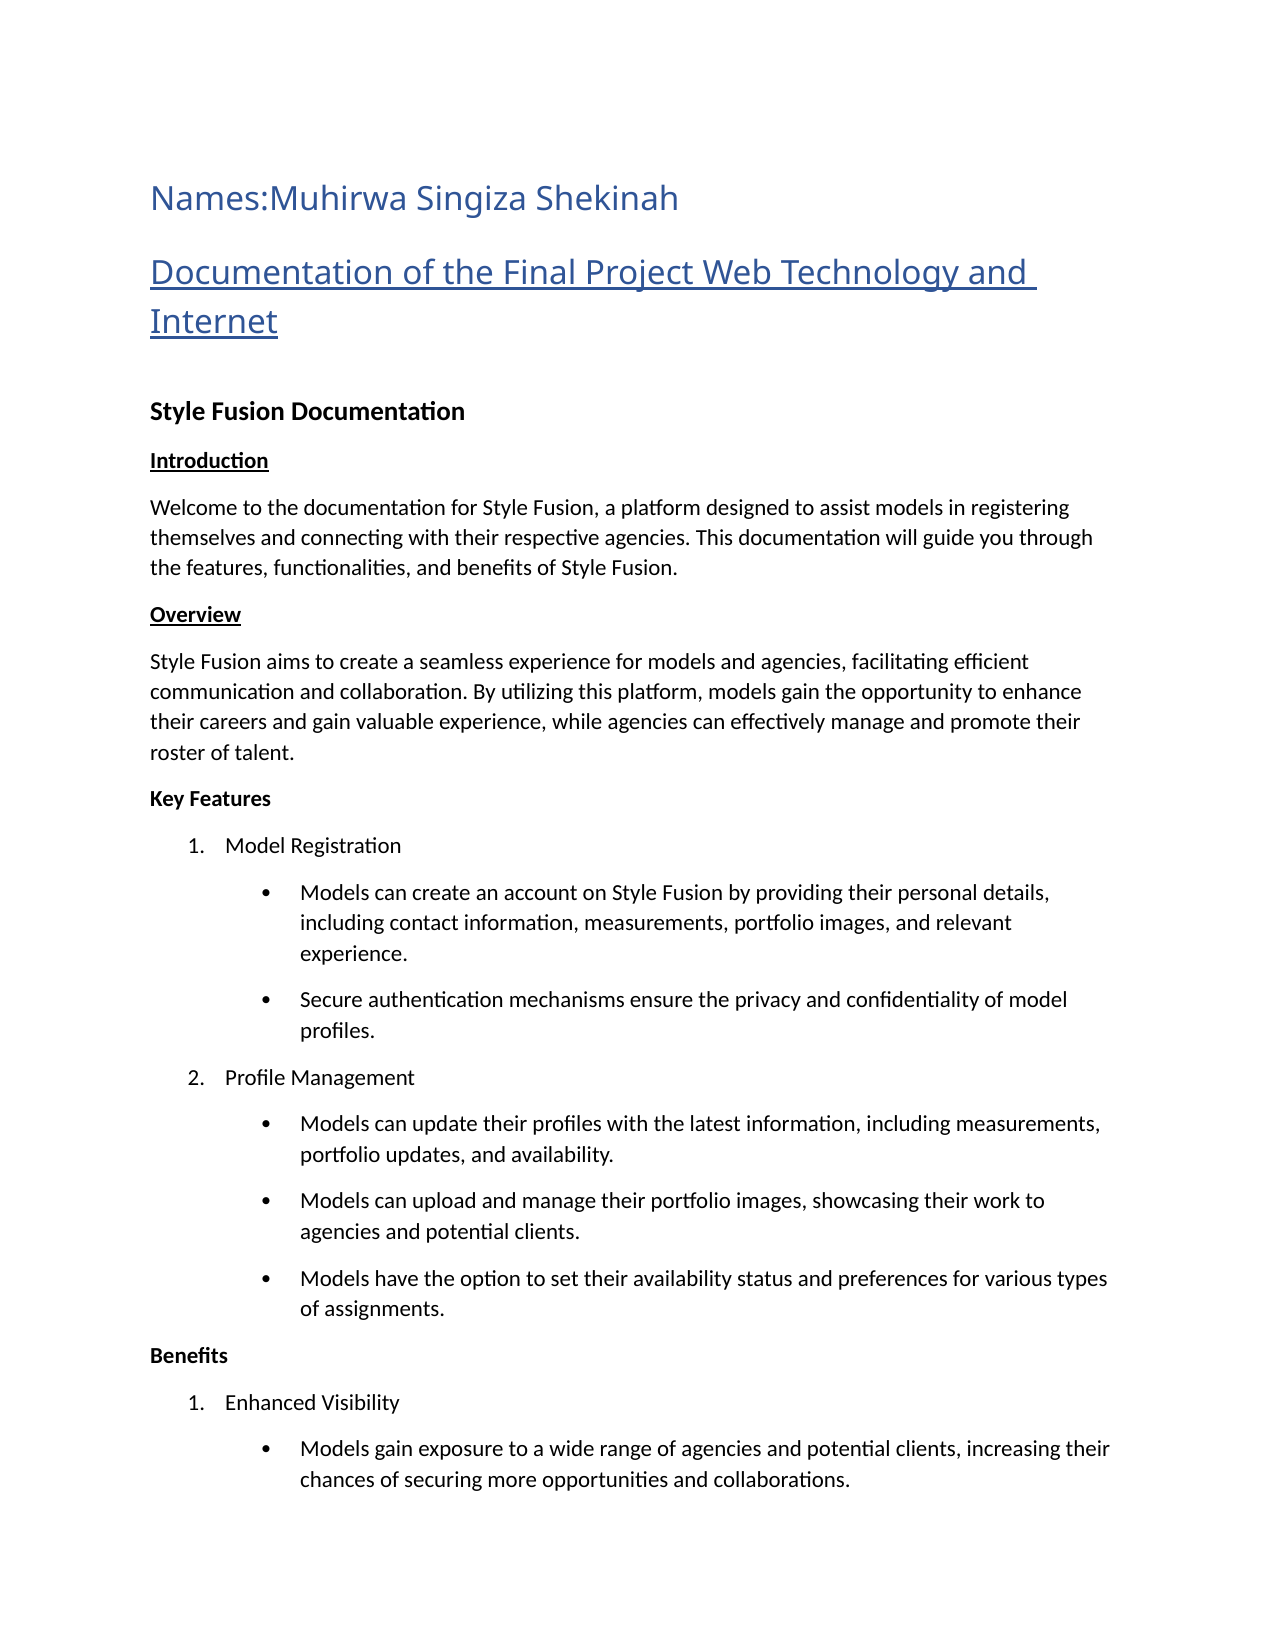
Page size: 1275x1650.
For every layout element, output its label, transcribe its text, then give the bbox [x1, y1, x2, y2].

text Benefits [150, 1341, 1125, 1369]
text Style Fusion aims to create a seamless experience for models and agencies, facilitating efficient communication and collaboration. By utilizing this platform, models gain the opportunity to enhance their careers and gain valuable experience, while agencies can effectively manage and promote their roster of talent. [150, 647, 1125, 766]
list Models gain exposure to a wide range of agencies and potential clients, increasing their chances of securing more opportunities and collaborations. [262, 1434, 1125, 1493]
subtitle Documentation of the Final Project Web Technology and Internet [150, 249, 1125, 343]
list Secure authentication mechanisms ensure the privacy and confidentiality of model profiles. [262, 986, 1125, 1044]
text Key Features [150, 784, 1125, 813]
text Welcome to the documentation for Style Fusion, a platform designed to assist models in registering themselves and connecting with their respective agencies. This documentation will guide you through the features, functionalities, and benefits of Style Fusion. [150, 493, 1125, 581]
subtitle Names:Muhirwa Singiza Shekinah [150, 175, 1125, 220]
list Model Registration [187, 831, 1125, 859]
list Enhanced Visibility [187, 1388, 1125, 1416]
list Models can create an account on Style Fusion by providing their personal details, including contact information, measurements, portfolio images, and relevant experience. [262, 878, 1125, 967]
list Models can update their profiles with the latest information, including measurements, portfolio updates, and availability. [262, 1109, 1125, 1168]
text Introduction [150, 446, 1125, 474]
list Models can upload and manage their portfolio images, showcasing their work to agencies and potential clients. [262, 1187, 1125, 1245]
list Models have the option to set their availability status and preferences for various types of assignments. [262, 1264, 1125, 1322]
text Overview [150, 600, 1125, 628]
text Style Fusion Documentation [150, 394, 1125, 427]
list Profile Management [187, 1063, 1125, 1091]
